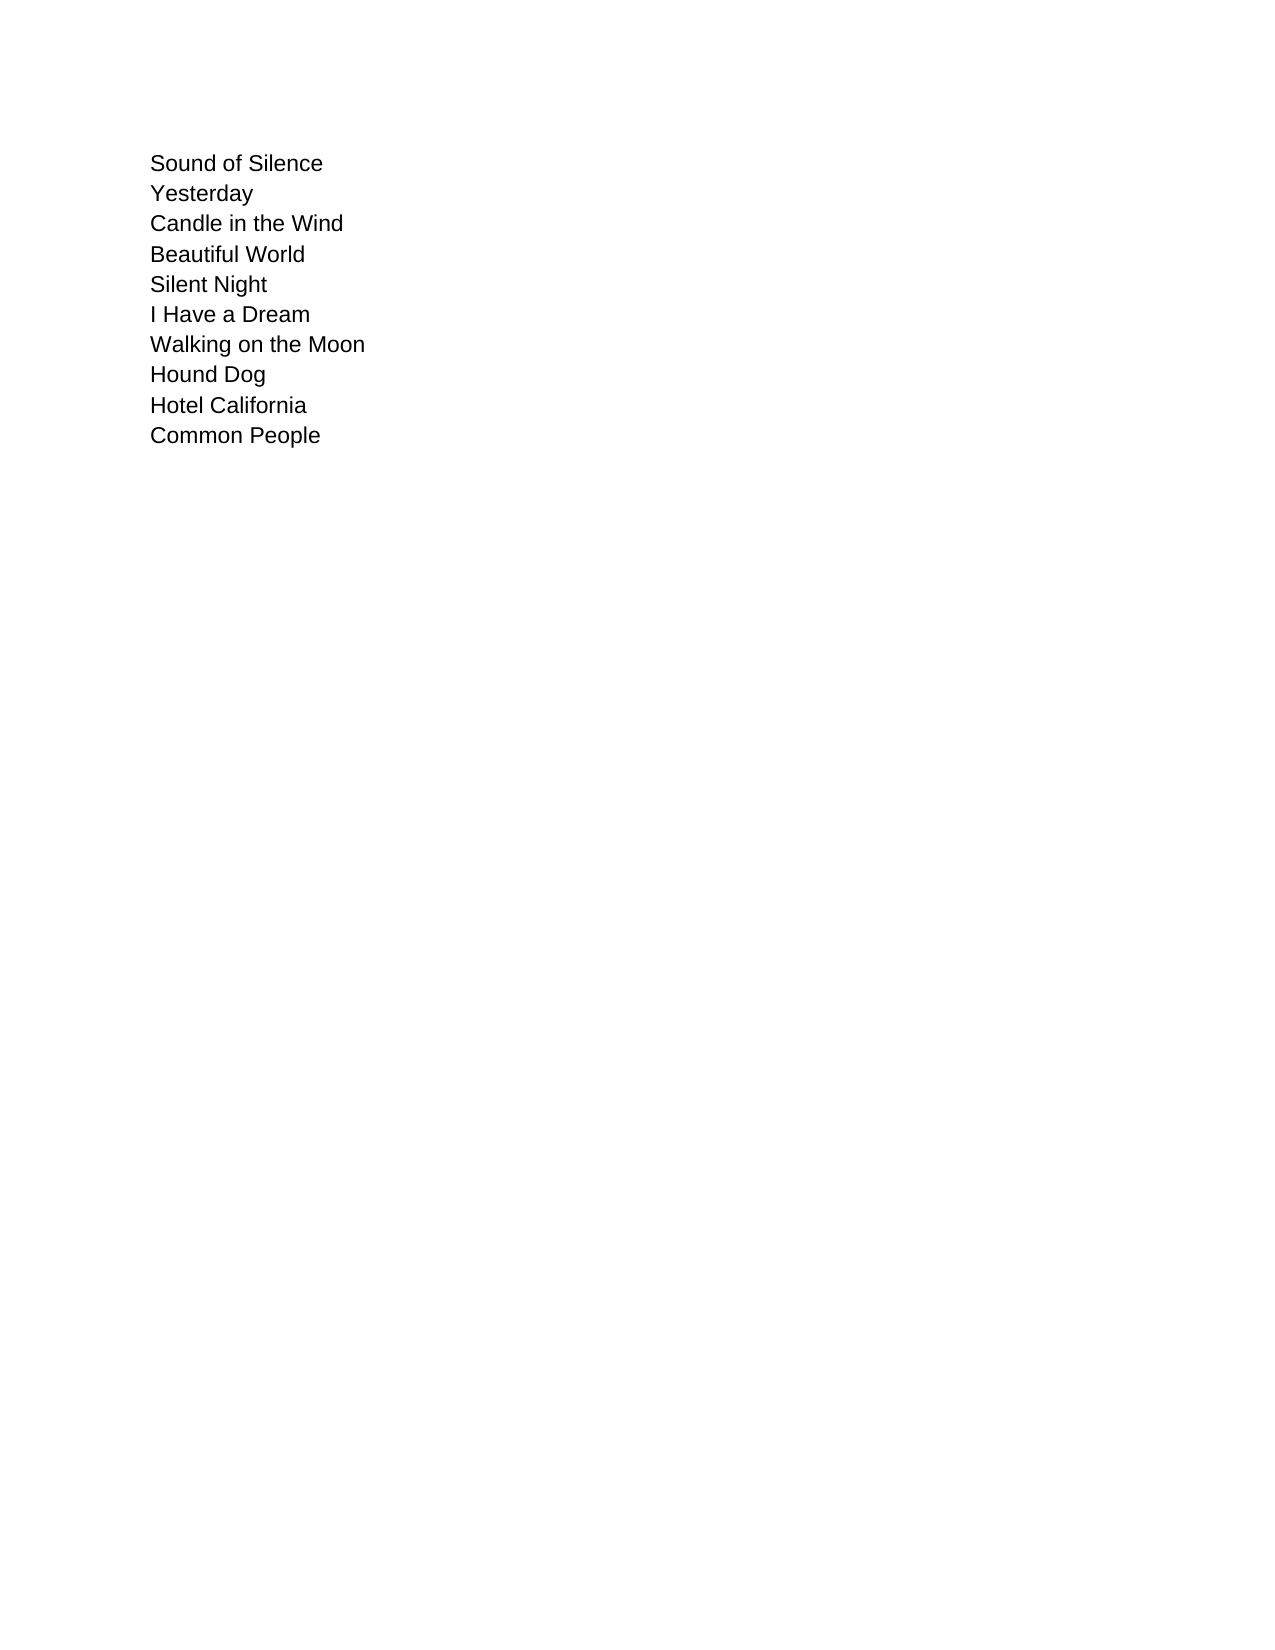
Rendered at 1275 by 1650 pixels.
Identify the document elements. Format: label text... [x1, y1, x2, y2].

text Yesterday [150, 180, 1125, 207]
text Hotel California [150, 392, 1125, 418]
text I Have a Dream [150, 301, 1125, 327]
text Candle in the Wind [150, 210, 1125, 237]
text Silent Night [150, 271, 1125, 297]
text Common People [150, 422, 1125, 448]
text Sound of Silence [150, 150, 1125, 176]
text Beautiful World [150, 241, 1125, 267]
text Hound Dog [150, 361, 1125, 388]
text Walking on the Moon [150, 331, 1125, 358]
